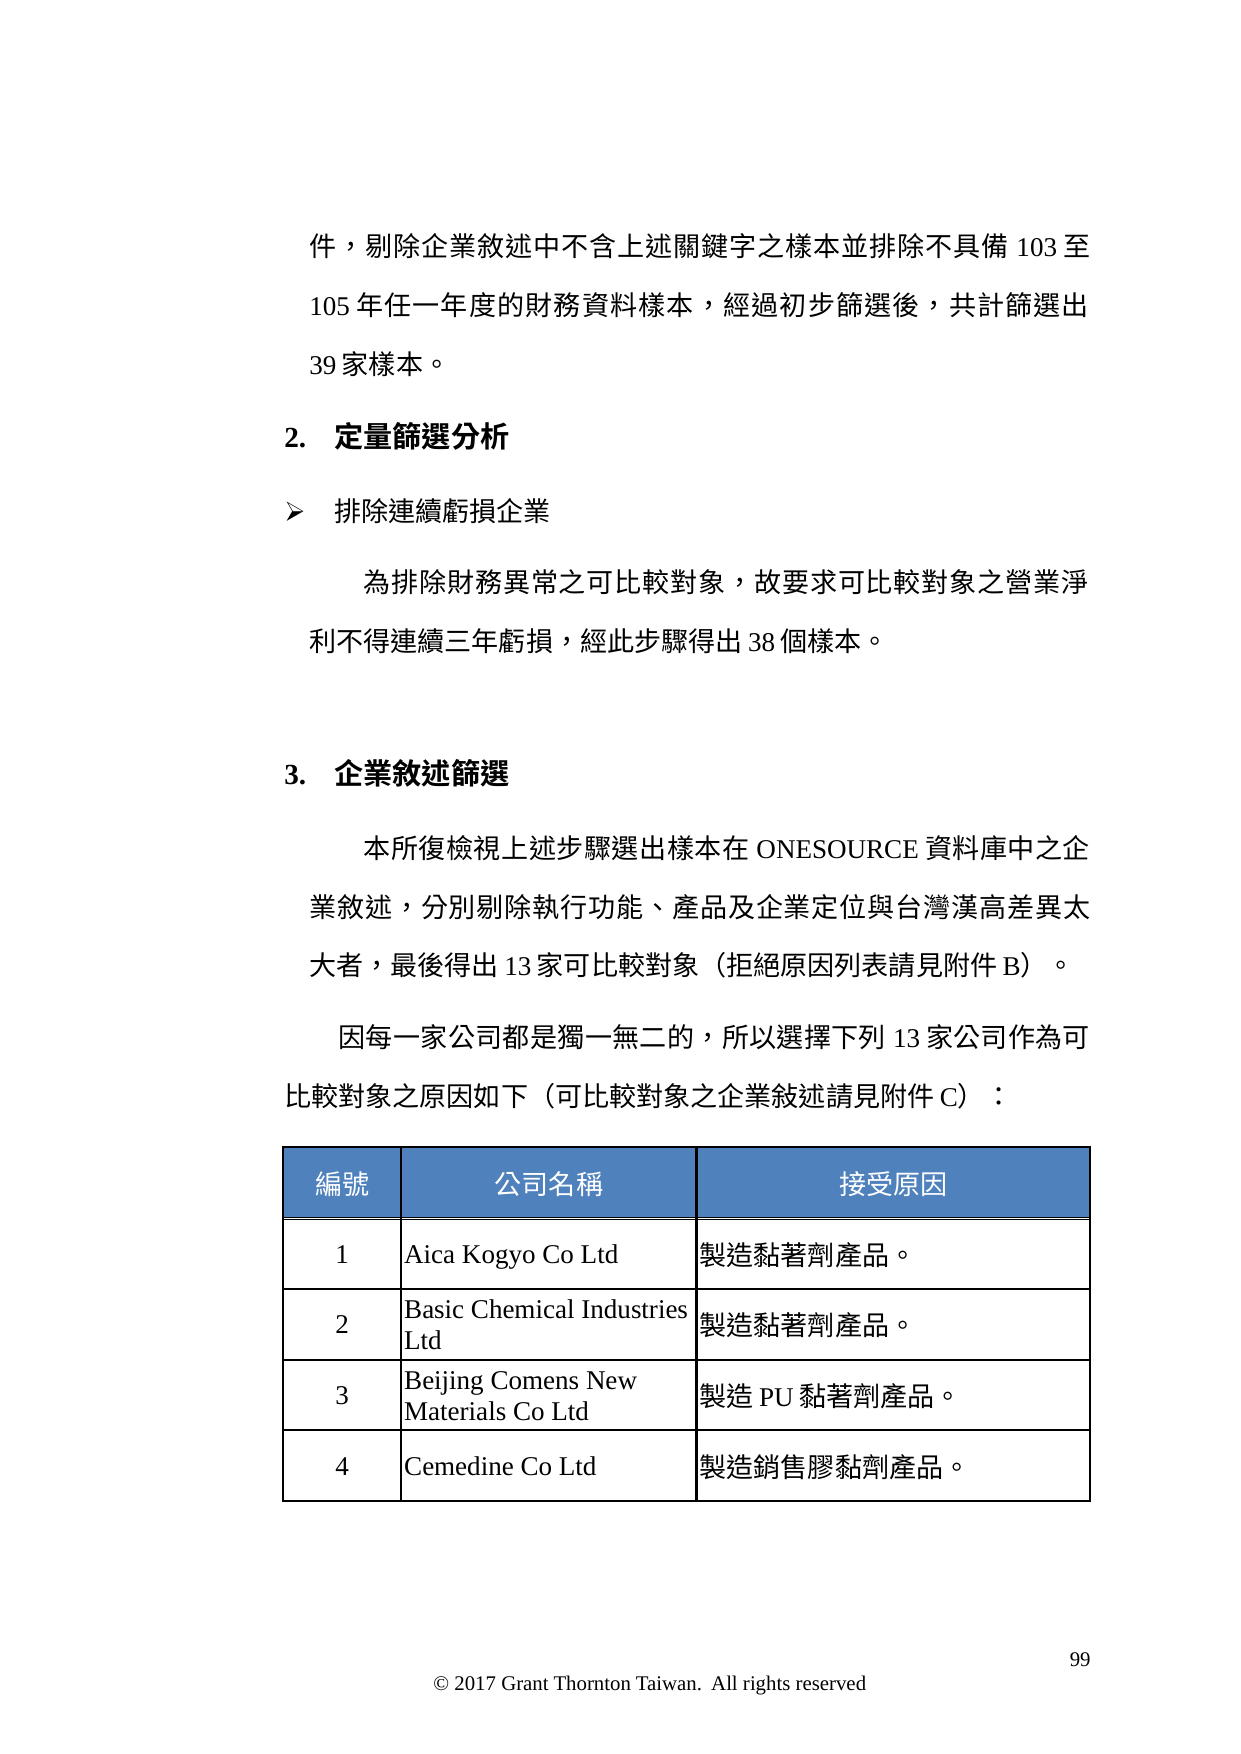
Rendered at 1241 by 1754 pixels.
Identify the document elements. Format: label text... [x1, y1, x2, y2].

table_cell Aica Kogyo Co Ltd [402, 1220, 695, 1288]
table_header 編號 [284, 1148, 400, 1217]
text 為排除財務異常之可比較對象，故要求可比較對象之營業淨利不得連續三年虧損，經此步驟得出38個樣本。 [309, 561, 1090, 659]
table_cell 製造銷售膠黏劑產品。 [698, 1431, 1089, 1500]
table_cell 製造黏著劑產品。 [698, 1220, 1089, 1288]
table_header 公司名稱 [402, 1148, 695, 1217]
list 企業敘述篩選 [284, 751, 1090, 793]
table_cell 製造PU黏著劑產品。 [698, 1361, 1089, 1429]
table_cell Cemedine Co Ltd [402, 1431, 695, 1500]
table_header 接受原因 [698, 1148, 1089, 1217]
text 本所復檢視上述步驟選出樣本在ONESOURCE資料庫中之企業敘述，分別剔除執行功能、產品及企業定位與台灣漢高差異太大者，最後得出13家可比較對象（拒絕原因列表請見附件B）。 [309, 827, 1090, 984]
list 定量篩選分析 [284, 414, 1090, 456]
list 排除連續虧損企業 [284, 490, 1090, 529]
text 因每一家公司都是獨一無二的，所以選擇下列13家公司作為可比較對象之原因如下（可比較對象之企業敍述請見附件C）： [284, 1016, 1090, 1114]
table_cell Beijing Comens New Materials Co Ltd [402, 1361, 695, 1429]
text 自SIC Codes篩選出之樣本中，本所將上述關鍵字聯集作為條件，剔除企業敘述中不含上述關鍵字之樣本並排除不具備103至105年任一年度的財務資料樣本，經過初步篩選後，共計篩選出39家樣本。 [309, 225, 1090, 382]
table_cell 3 [284, 1361, 400, 1429]
table_cell 1 [284, 1220, 400, 1288]
table_cell Basic Chemical Industries Ltd [402, 1290, 695, 1358]
table_cell 2 [284, 1290, 400, 1358]
table_cell 4 [284, 1431, 400, 1500]
table_cell 製造黏著劑產品。 [698, 1290, 1089, 1358]
